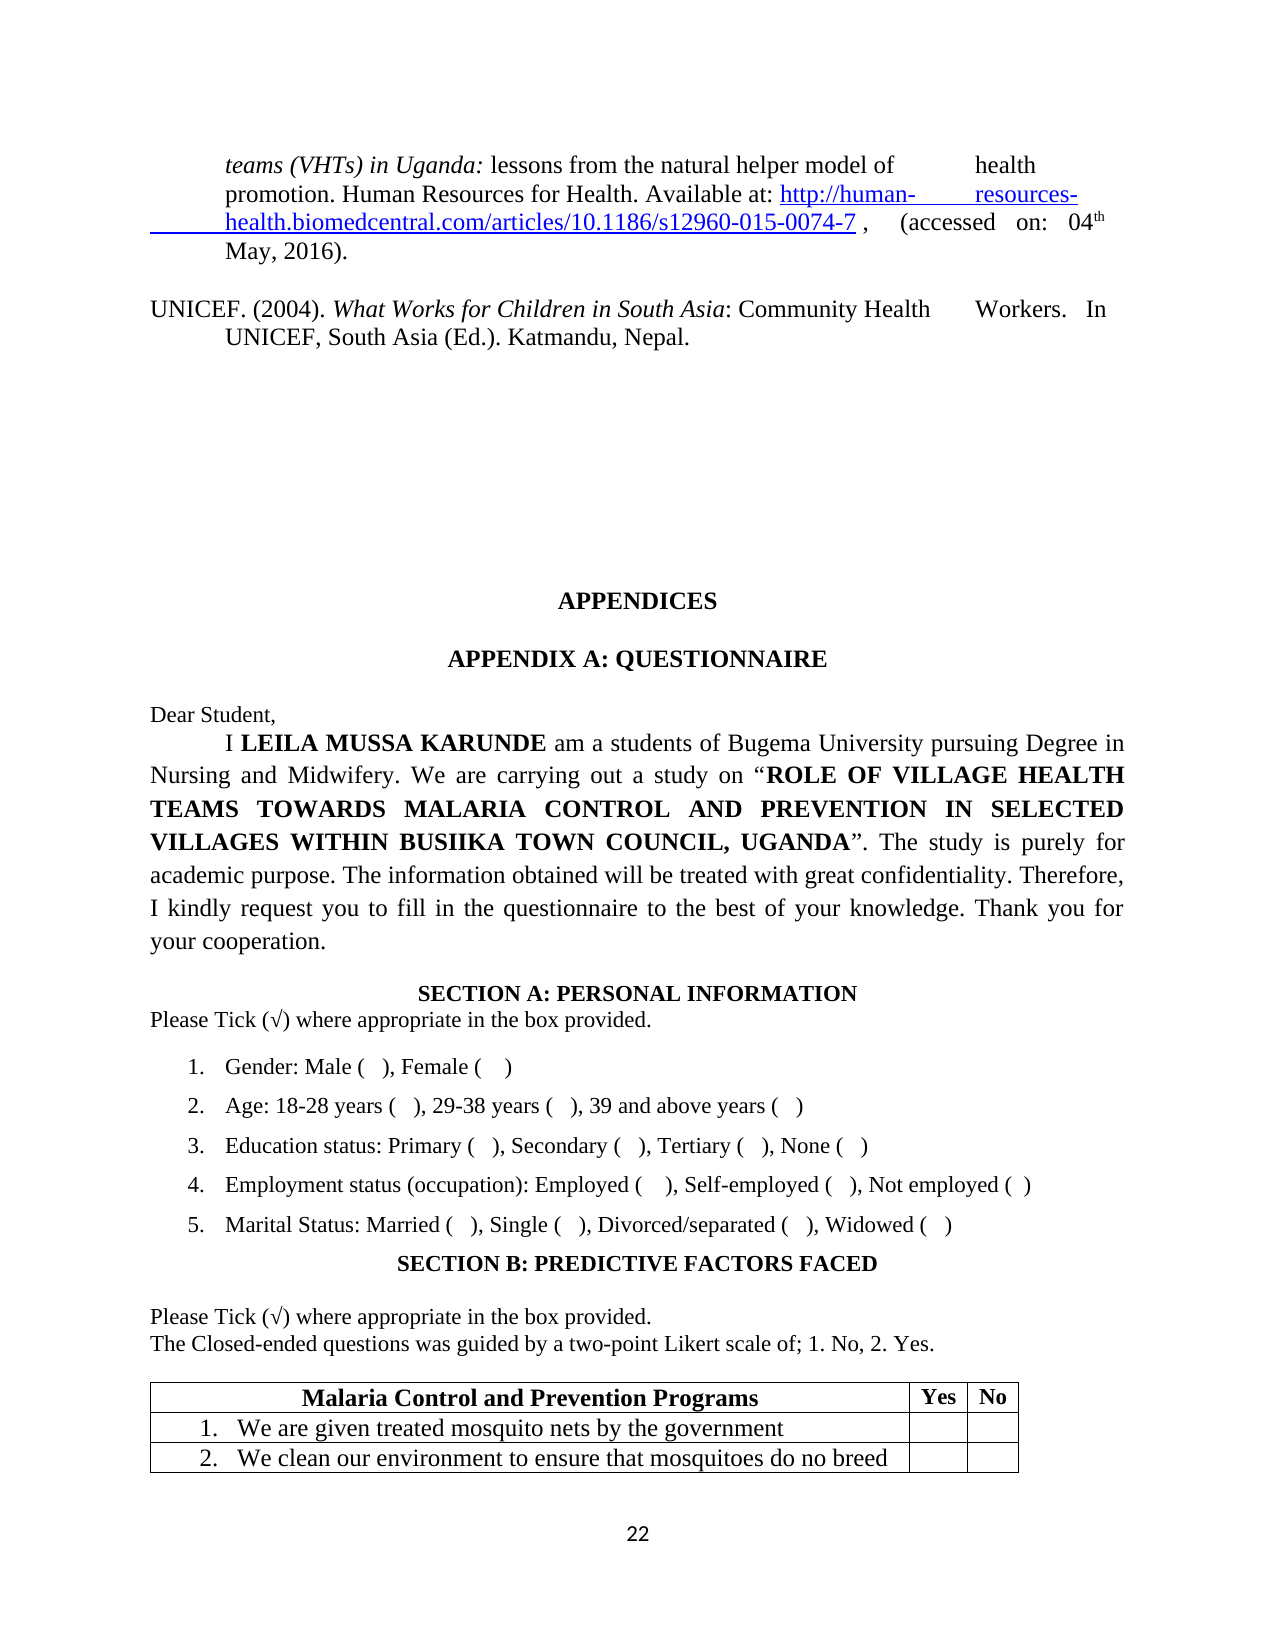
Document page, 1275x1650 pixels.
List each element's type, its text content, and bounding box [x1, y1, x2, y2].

table_header No [968, 1383, 1018, 1412]
list Employment status (occupation): Employed ( ), Self-employed ( ), Not employed ( ) [187, 1172, 1125, 1198]
text I LEILA MUSSA KARUNDE am a students of Bugema University pursuing Degree in Nursing and Midwifery. We are carrying out a study on “ROLE OF VILLAGE HEALTH TEAMS TOWARDS MALARIA CONTROL AND PREVENTION IN SELECTED VILLAGES WITHIN BUSIIKA TOWN COUNCIL, UGANDA”. The study is purely for academic purpose. The information obtained will be treated with great confidentiality. Therefore, I kindly request you to fill in the questionnaire to the best of your knowledge. Thank you for your cooperation. [150, 728, 1125, 954]
text The Closed-ended questions was guided by a two-point Likert scale of; 1. No, 2. Yes. [150, 1329, 1125, 1356]
table_cell [968, 1413, 1018, 1442]
text APPENDICES [150, 586, 1125, 615]
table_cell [151, 1443, 909, 1472]
table_header Yes [910, 1383, 967, 1412]
list Education status: Primary ( ), Secondary ( ), Tertiary ( ), None ( ) [187, 1132, 1125, 1158]
list Gender: Male ( ), Female ( ) [187, 1053, 1125, 1079]
table_cell [910, 1443, 967, 1472]
text UNICEF. (2004). What Works for Children in South Asia: Community Health Workers. In UNICEF, South Asia (Ed.). Katmandu, Nepal. [150, 294, 1125, 351]
table_cell [968, 1443, 1018, 1472]
text SECTION B: PREDICTIVE FACTORS FACED [150, 1251, 1125, 1277]
text APPENDIX A: QUESTIONNAIRE [150, 644, 1125, 672]
text Please Tick (√) where appropriate in the box provided. [150, 1303, 1125, 1329]
table_cell We are given treated mosquito nets by the government [151, 1413, 909, 1442]
text Dear Student, [150, 701, 1125, 728]
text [150, 150, 1125, 265]
list Marital Status: Married ( ), Single ( ), Divorced/separated ( ), Widowed ( ) [187, 1211, 1125, 1237]
text Please Tick (√) where appropriate in the box provided. [150, 1006, 1125, 1032]
text SECTION A: PERSONAL INFORMATION [150, 979, 1125, 1006]
table_header Malaria Control and Prevention Programs [151, 1383, 909, 1412]
table_cell [910, 1413, 967, 1442]
list Age: 18-28 years ( ), 29-38 years ( ), 39 and above years ( ) [187, 1093, 1125, 1119]
